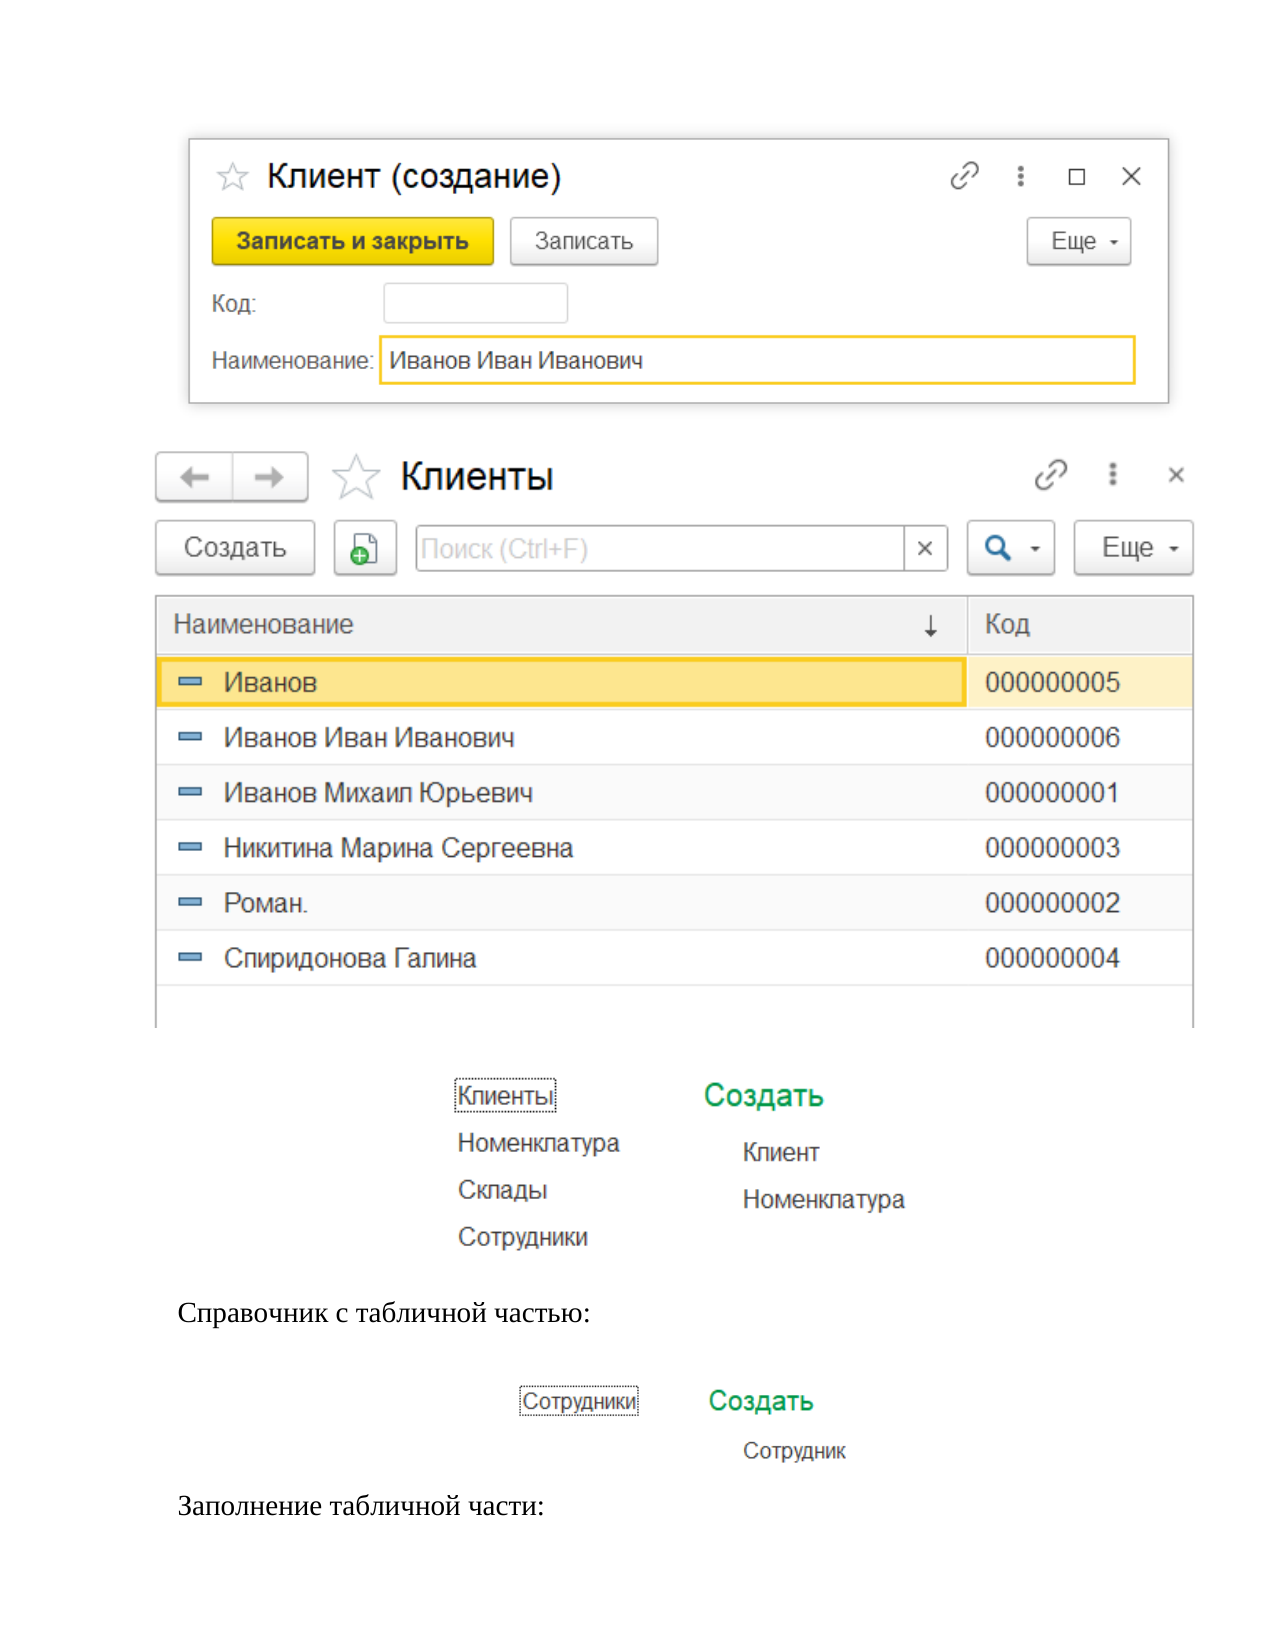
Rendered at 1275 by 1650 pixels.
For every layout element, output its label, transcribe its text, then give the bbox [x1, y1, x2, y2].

text Справочник с табличной частью: [177, 1295, 1186, 1328]
text Заполнение табличной части: [177, 1488, 1186, 1521]
picture [132, 435, 1211, 1028]
picture [177, 118, 1187, 420]
picture [484, 1347, 880, 1469]
picture [414, 1044, 949, 1276]
